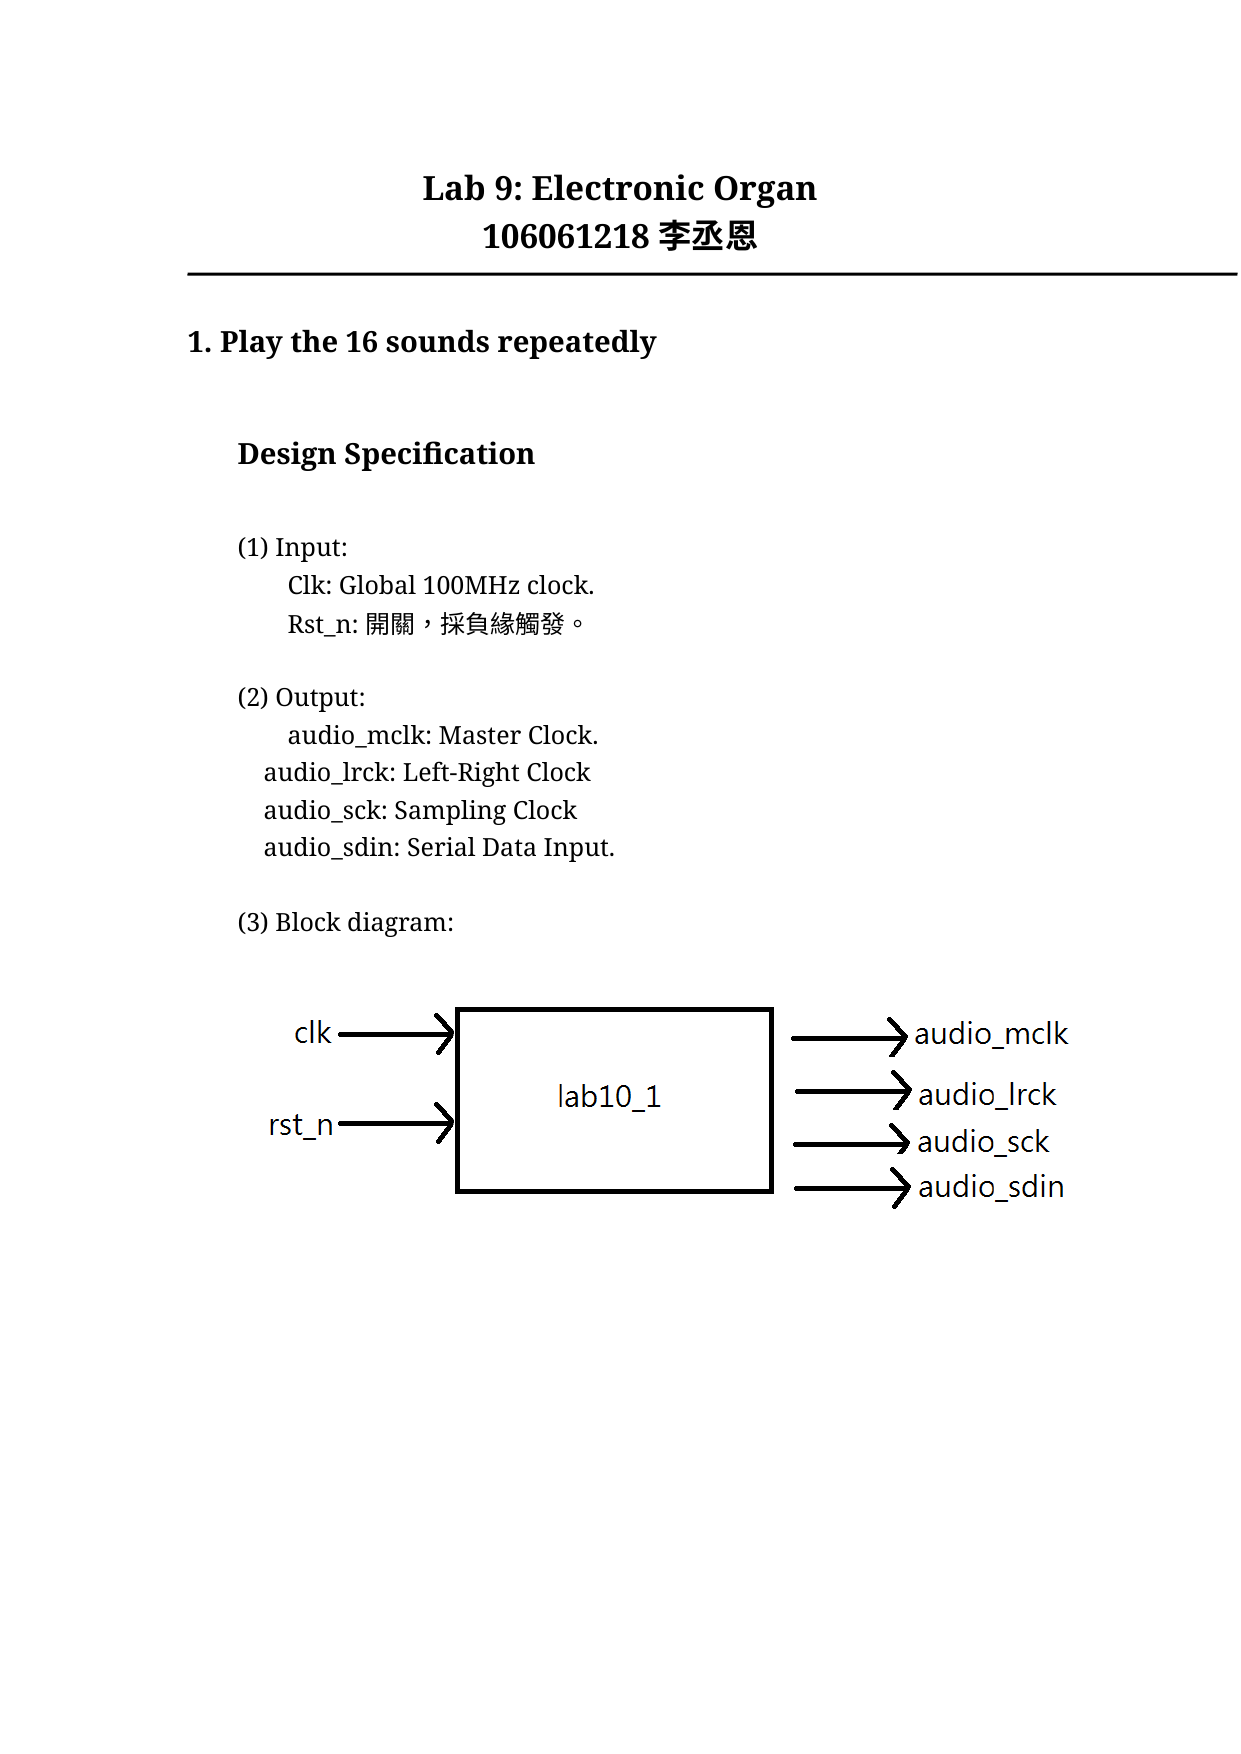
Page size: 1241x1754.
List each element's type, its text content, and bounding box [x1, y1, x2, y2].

text (1) Input: [187, 528, 1053, 566]
text Clk: Global 100MHz clock. [187, 566, 1053, 603]
text Design Specification [187, 416, 1053, 491]
text 1. Play the 16 sounds repeatedly [187, 303, 1053, 378]
picture [237, 978, 1102, 1237]
text audio_sck: Sampling Clock [237, 791, 1053, 828]
text audio_lrck: Left-Right Clock [237, 753, 1053, 791]
text Rst_n: 開關，採負緣觸發。 [187, 603, 1053, 641]
text (2) Output: [237, 678, 1053, 716]
text 106061218 李丞恩 [187, 210, 1053, 258]
text audio_mclk: Master Clock. [237, 716, 1053, 753]
text (3) Block diagram: [237, 903, 1053, 941]
text audio_sdin: Serial Data Input. [237, 828, 1053, 866]
text Lab 9: Electronic Organ [187, 164, 1053, 210]
